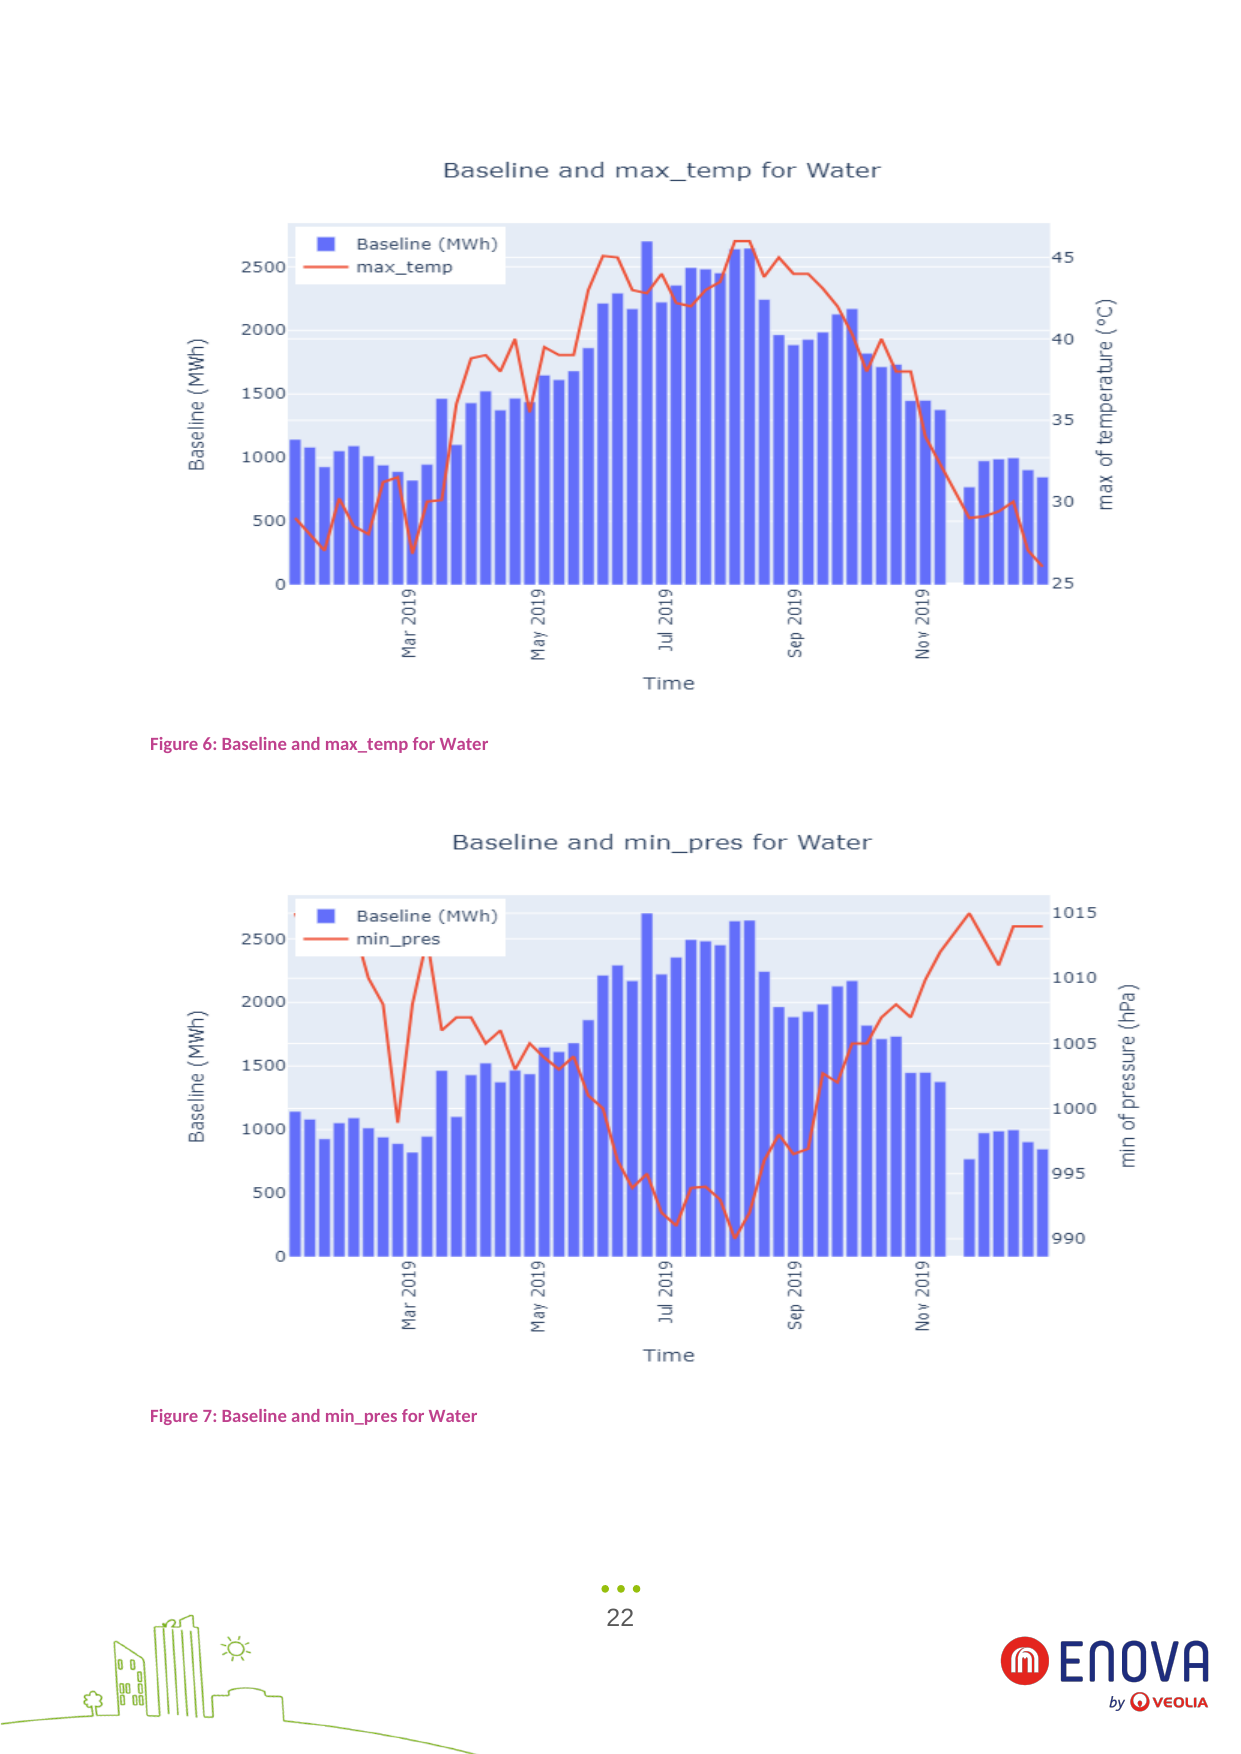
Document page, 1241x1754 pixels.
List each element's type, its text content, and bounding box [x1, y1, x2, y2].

picture [0, 1580, 826, 1754]
text Figure : Baseline and min_pres for Water [150, 1404, 1090, 1427]
text Figure : Baseline and max_temp for Water [150, 732, 1090, 754]
picture [996, 1630, 1217, 1716]
picture [168, 103, 1219, 704]
picture [168, 775, 1219, 1376]
